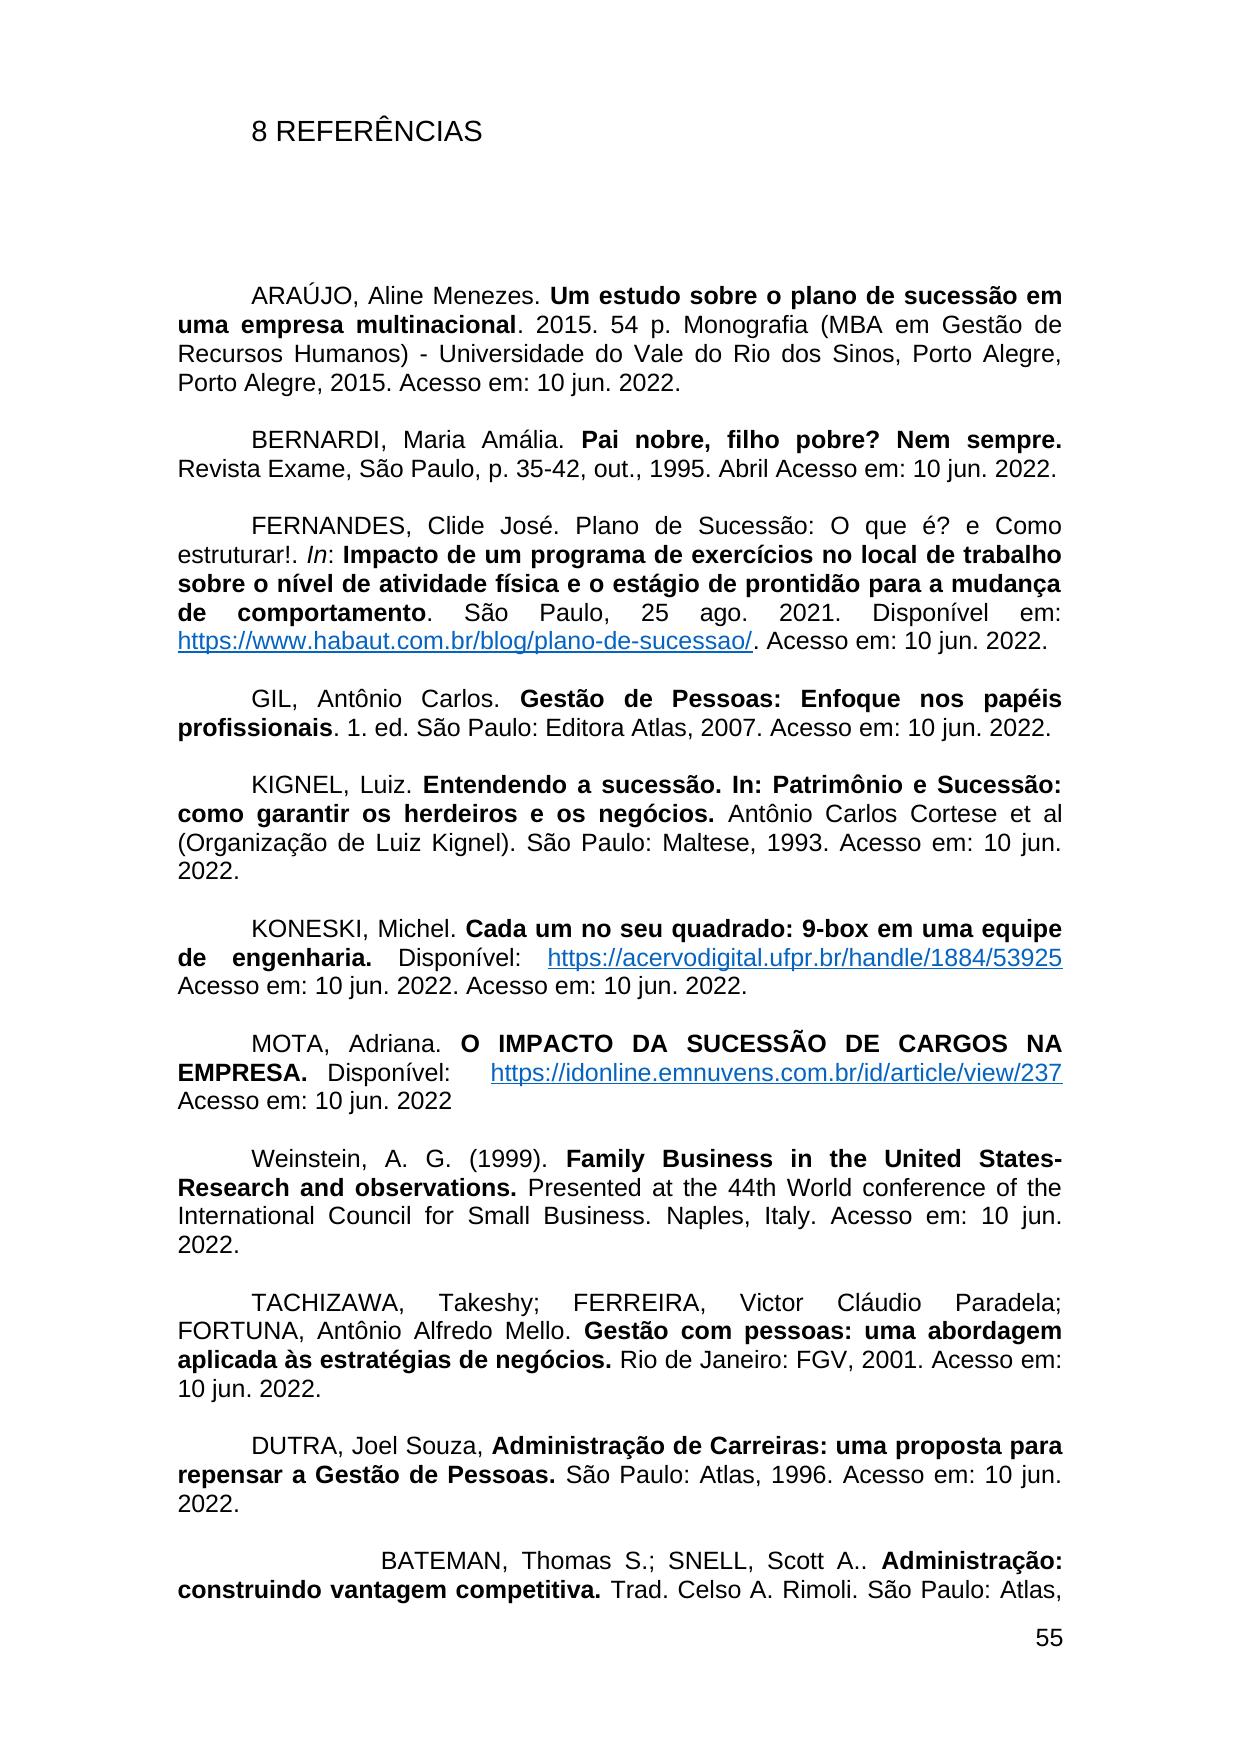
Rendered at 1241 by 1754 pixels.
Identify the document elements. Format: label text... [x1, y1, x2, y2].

text DUTRA, Joel Souza, Administração de Carreiras: uma proposta para repensar a Gestão de Pessoas. São Paulo: Atlas, 1996. Acesso em: 10 jun. 2022. [177, 1431, 1063, 1518]
text BERNARDI, Maria Amália. Pai nobre, filho pobre? Nem sempre. Revista Exame, São Paulo, p. 35-42, out., 1995. Abril Acesso em: 10 jun. 2022. [177, 425, 1063, 483]
subtitle 8 REFERÊNCIAS [177, 114, 1063, 147]
text FERNANDES, Clide José. Plano de Sucessão: O que é? e Como estruturar!. In: Impacto de um programa de exercícios no local de trabalho sobre o nível de atividade física e o estágio de prontidão para a mudança de comportamento. São Paulo, 25 ago. 2021. Disponível em: https://www.habaut.com.br/blog/plano-de-sucessao/. Acesso em: 10 jun. 2022. [177, 511, 1063, 655]
text KIGNEL, Luiz. Entendendo a sucessão. In: Patrimônio e Sucessão: como garantir os herdeiros e os negócios. Antônio Carlos Cortese et al (Organização de Luiz Kignel). São Paulo: Maltese, 1993. Acesso em: 10 jun. 2022. [177, 770, 1063, 885]
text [177, 1546, 1063, 1604]
text Weinstein, A. G. (1999). Family Business in the United States- Research and observations. Presented at the 44th World conference of the International Council for Small Business. Naples, Italy. Acesso em: 10 jun. 2022. [177, 1144, 1063, 1259]
text TACHIZAWA, Takeshy; FERREIRA, Victor Cláudio Paradela; FORTUNA, Antônio Alfredo Mello. Gestão com pessoas: uma abordagem aplicada às estratégias de negócios. Rio de Janeiro: FGV, 2001. Acesso em: 10 jun. 2022. [177, 1288, 1063, 1403]
text ARAÚJO, Aline Menezes. Um estudo sobre o plano de sucessão em uma empresa multinacional. 2015. 54 p. Monografia (MBA em Gestão de Recursos Humanos) - Universidade do Vale do Rio dos Sinos, Porto Alegre, Porto Alegre, 2015. Acesso em: 10 jun. 2022. [177, 281, 1063, 396]
text KONESKI, Michel. Cada um no seu quadrado: 9-box em uma equipe de engenharia. Disponível: https://acervodigital.ufpr.br/handle/1884/53925 Acesso em: 10 jun. 2022. Acesso em: 10 jun. 2022. [177, 914, 1063, 1000]
text GIL, Antônio Carlos. Gestão de Pessoas: Enfoque nos papéis profissionais. 1. ed. São Paulo: Editora Atlas, 2007. Acesso em: 10 jun. 2022. [177, 684, 1063, 741]
text MOTA, Adriana. O IMPACTO DA SUCESSÃO DE CARGOS NA EMPRESA. Disponível: https://idonline.emnuvens.com.br/id/article/view/237 Acesso em: 10 jun. 2022 [177, 1029, 1063, 1115]
